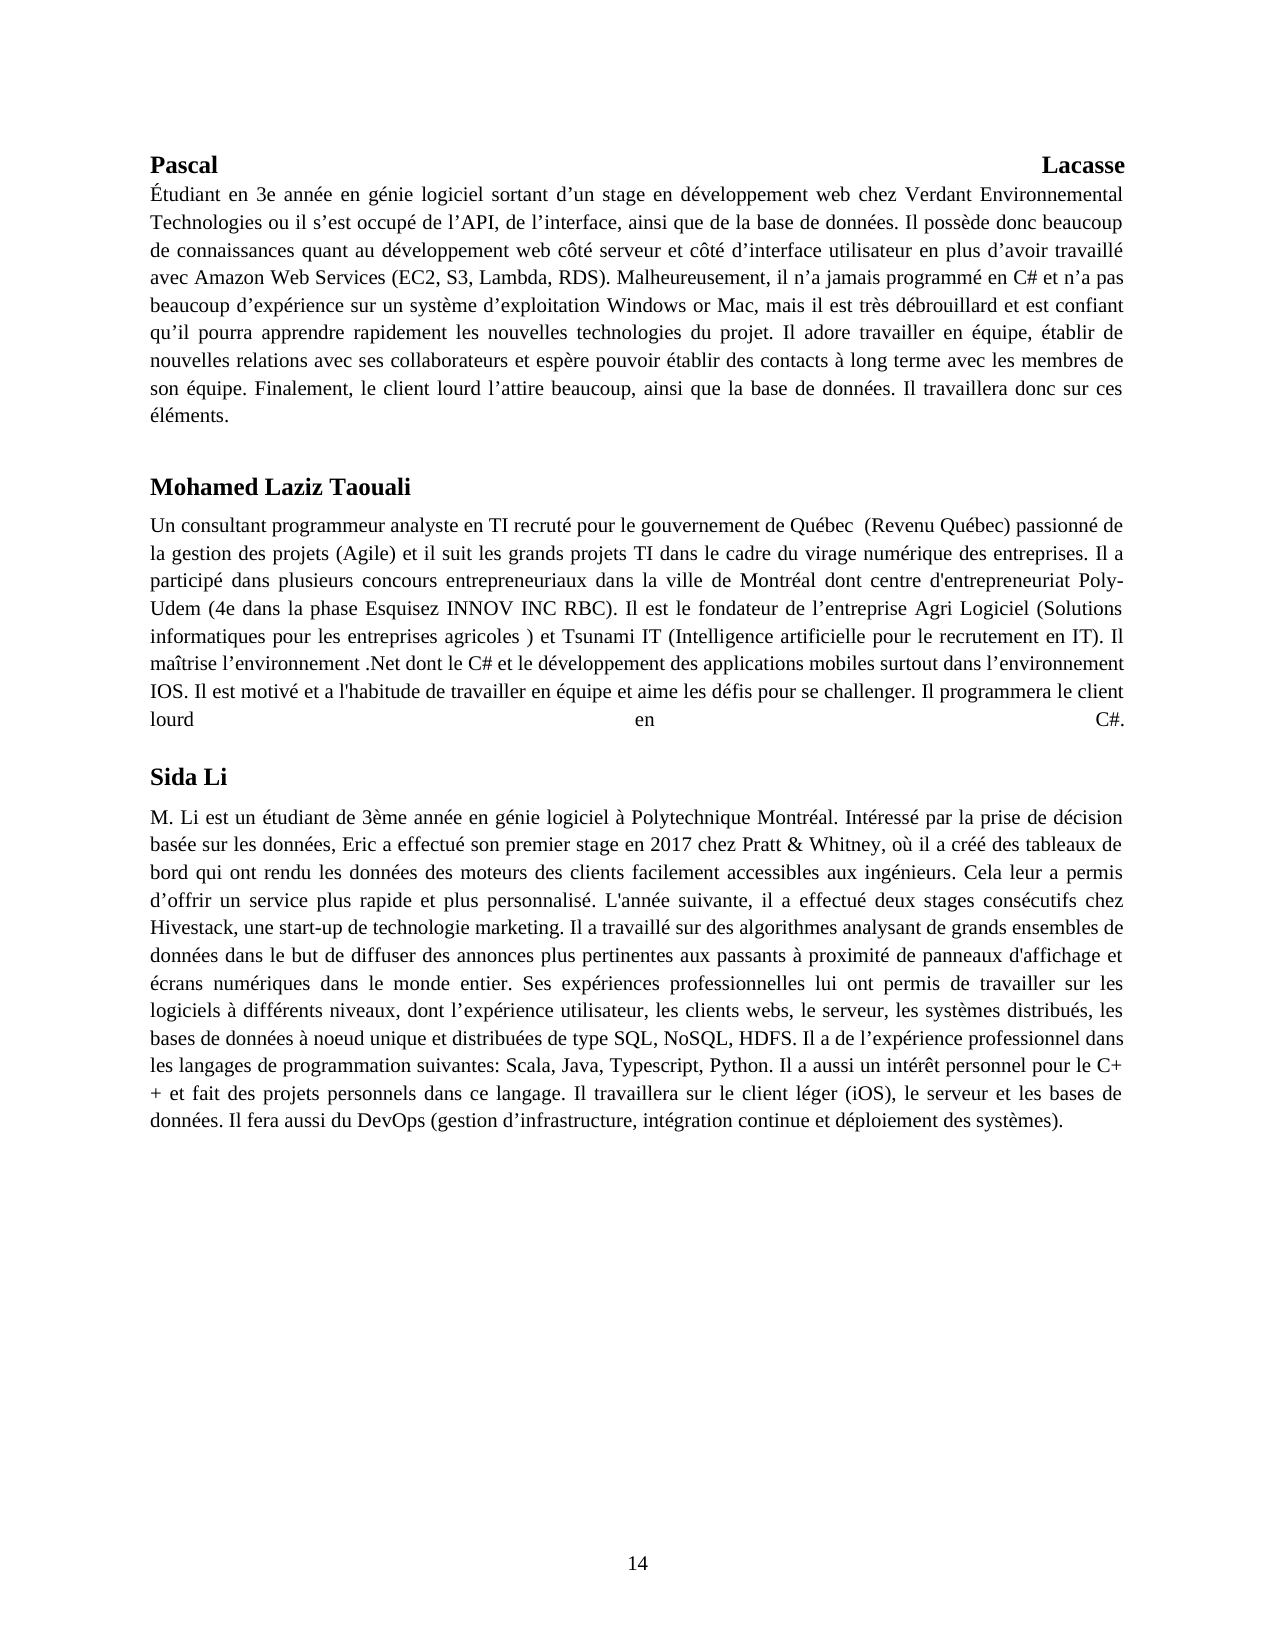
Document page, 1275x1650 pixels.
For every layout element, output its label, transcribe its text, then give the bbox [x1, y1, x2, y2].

text Un consultant programmeur analyste en TI recruté pour le gouvernement de Québec (Revenu Québec) passionné de la gestion des projets (Agile) et il suit les grands projets TI dans le cadre du virage numérique des entreprises. Il a participé dans plusieurs concours entrepreneuriaux dans la ville de Montréal dont centre d'entrepreneuriat Poly-Udem (4e dans la phase Esquisez INNOV INC RBC). Il est le fondateur de l’entreprise Agri Logiciel (Solutions informatiques pour les entreprises agricoles ) et Tsunami IT (Intelligence artificielle pour le recrutement en IT). Il maîtrise l’environnement .Net dont le C# et le développement des applications mobiles surtout dans l’environnement IOS. Il est motivé et a l'habitude de travailler en équipe et aime les défis pour se challenger. Il programmera le client lourd en C#. [150, 513, 1125, 758]
text M. Li est un étudiant de 3ème année en génie logiciel à Polytechnique Montréal. Intéressé par la prise de décision basée sur les données, Eric a effectué son premier stage en 2017 chez Pratt & Whitney, où il a créé des tableaux de bord qui ont rendu les données des moteurs des clients facilement accessibles aux ingénieurs. Cela leur a permis d’offrir un service plus rapide et plus personnalisé. L'année suivante, il a effectué deux stages consécutifs chez Hivestack, une start-up de technologie marketing. Il a travaillé sur des algorithmes analysant de grands ensembles de données dans le but de diffuser des annonces plus pertinentes aux passants à proximité de panneaux d'affichage et écrans numériques dans le monde entier. Ses expériences professionnelles lui ont permis de travailler sur les logiciels à différents niveaux, dont l’expérience utilisateur, les clients webs, le serveur, les systèmes distribués, les bases de données à noeud unique et distribuées de type SQL, NoSQL, HDFS. Il a de l’expérience professionnel dans les langages de programmation suivantes: Scala, Java, Typescript, Python. Il a aussi un intérêt personnel pour le C++ et fait des projets personnels dans ce langage. Il travaillera sur le client léger (iOS), le serveur et les bases de données. Il fera aussi du DevOps (gestion d’infrastructure, intégration continue et déploiement des systèmes). [150, 805, 1125, 1132]
text Mohamed Laziz Taouali [150, 472, 1125, 501]
text Sida Li [150, 762, 1125, 790]
text Pascal Lacasse Étudiant en 3e année en génie logiciel sortant d’un stage en développement web chez Verdant Environnemental Technologies ou il s’est occupé de l’API, de l’interface, ainsi que de la base de données. Il possède donc beaucoup de connaissances quant au développement web côté serveur et côté d’interface utilisateur en plus d’avoir travaillé avec Amazon Web Services (EC2, S3, Lambda, RDS). Malheureusement, il n’a jamais programmé en C# et n’a pas beaucoup d’expérience sur un système d’exploitation Windows or Mac, mais il est très débrouillard et est confiant qu’il pourra apprendre rapidement les nouvelles technologies du projet. Il adore travailler en équipe, établir de nouvelles relations avec ses collaborateurs et espère pouvoir établir des contacts à long terme avec les membres de son équipe. Finalement, le client lourd l’attire beaucoup, ainsi que la base de données. Il travaillera donc sur ces éléments. [150, 150, 1125, 427]
